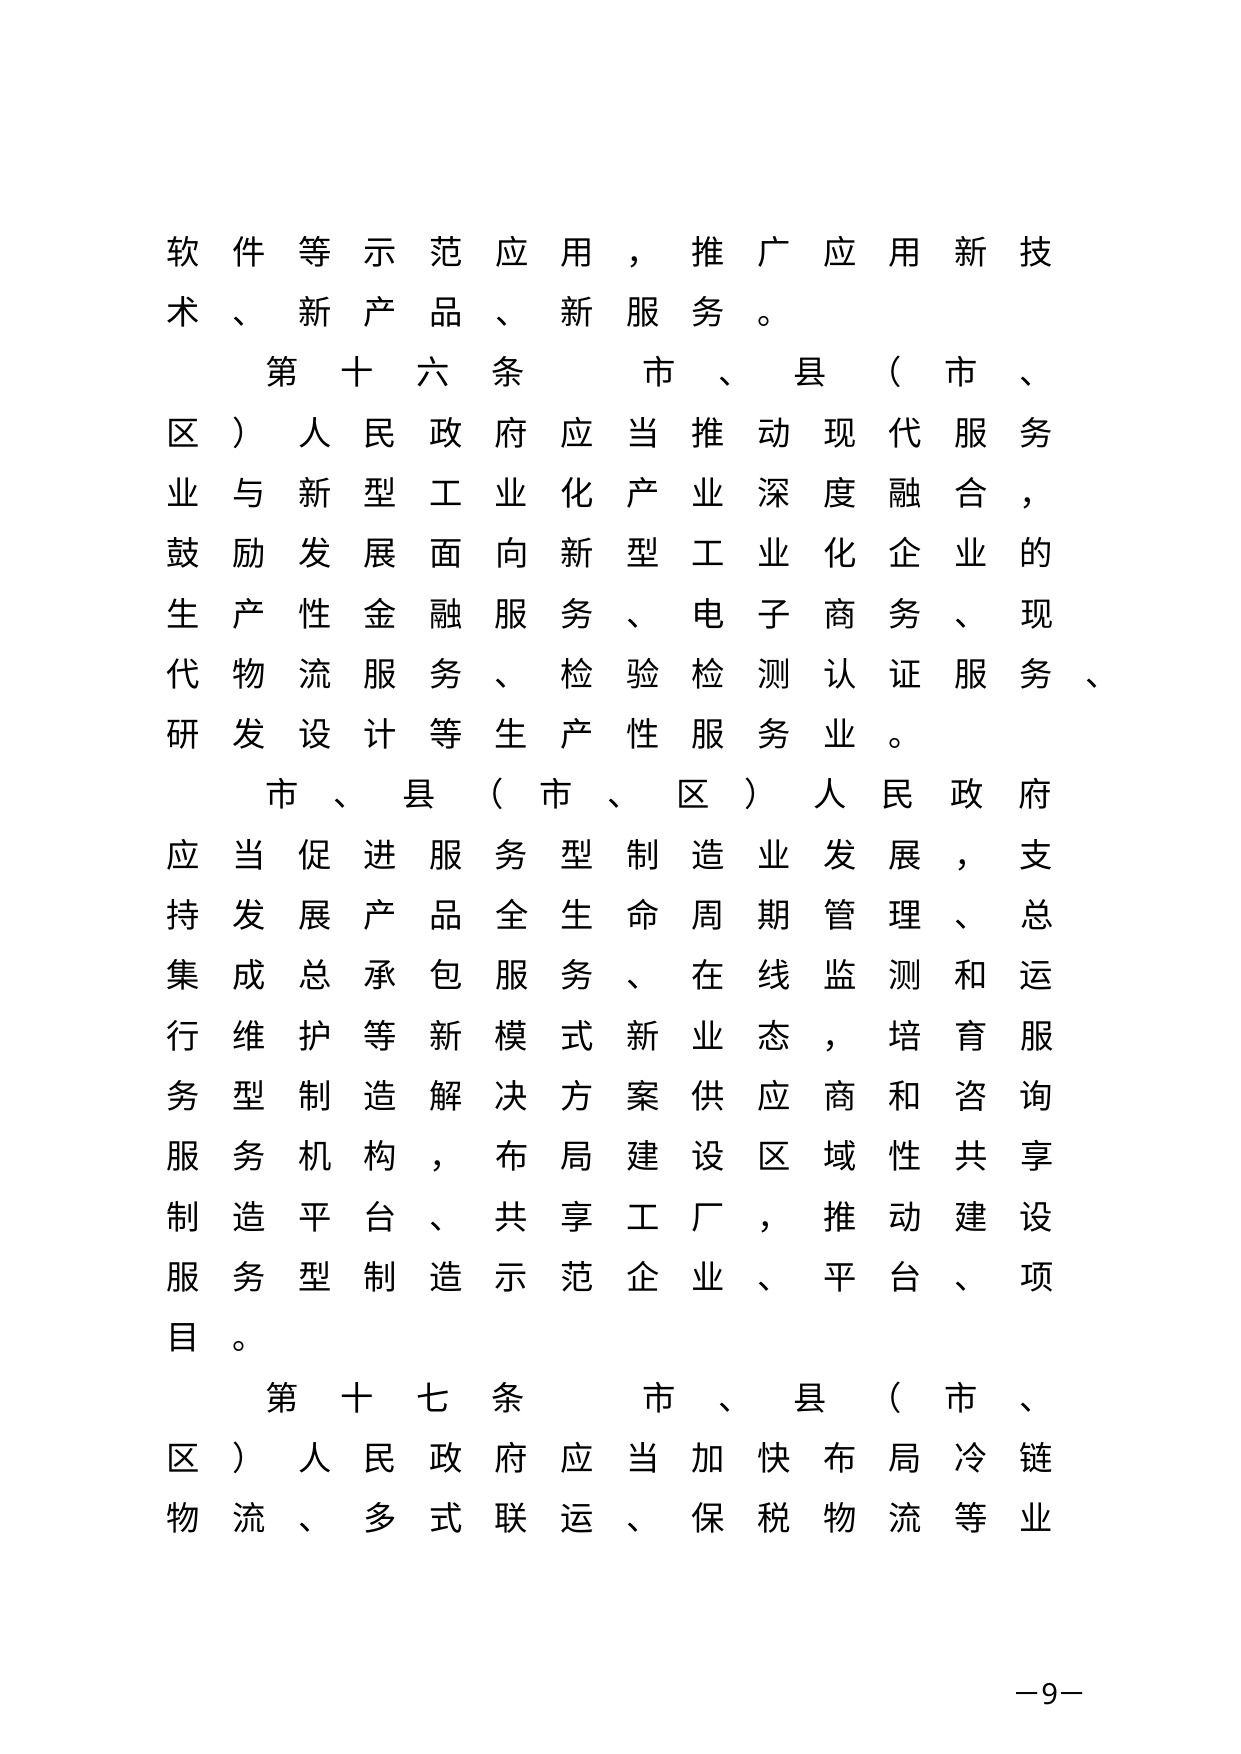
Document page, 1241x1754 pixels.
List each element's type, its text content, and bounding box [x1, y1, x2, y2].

text 第十六条 市、县（市、区）人民政府应当推动现代服务业与新型工业化产业深度融合，鼓励发展面向新型工业化企业的生产性金融服务、电子商务、现代物流服务、检验检测认证服务、研发设计等生产性服务业。 [167, 340, 1085, 762]
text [167, 219, 1085, 340]
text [167, 1365, 1085, 1546]
text 市、县（市、区）人民政府应当促进服务型制造业发展，支持发展产品全生命周期管理、总集成总承包服务、在线监测和运行维护等新模式新业态，培育服务型制造解决方案供应商和咨询服务机构，布局建设区域性共享制造平台、共享工厂，推动建设服务型制造示范企业、平台、项目。 [167, 762, 1085, 1365]
